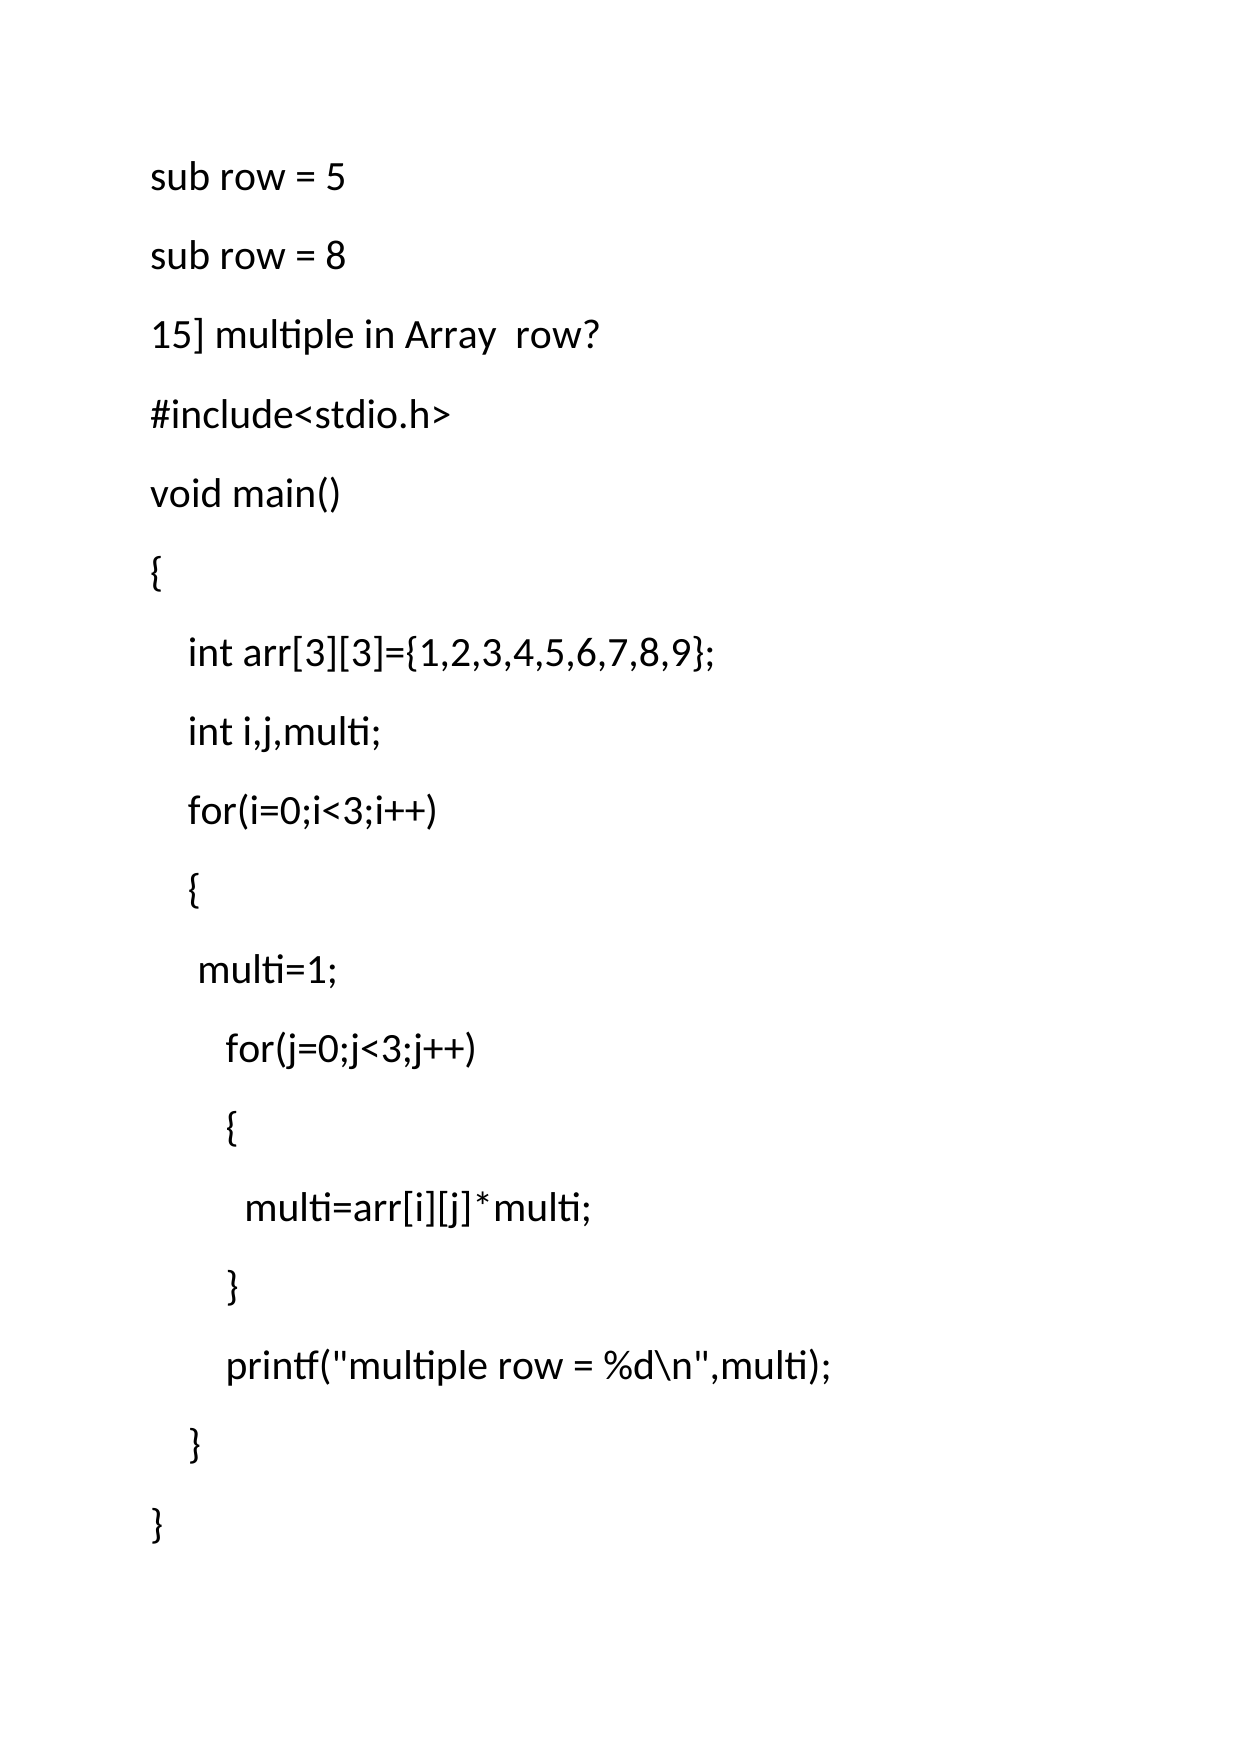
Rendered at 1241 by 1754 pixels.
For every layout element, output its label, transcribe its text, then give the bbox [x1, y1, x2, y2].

text { [150, 1101, 1090, 1152]
text for(j=0;j<3;j++) [150, 1022, 1090, 1073]
text sub row = 5 [150, 150, 1090, 201]
text int i,j,multi; [150, 705, 1090, 756]
text void main() [150, 467, 1090, 518]
text { [150, 863, 1090, 914]
text } [150, 1260, 1090, 1311]
text multi=arr[i][j]*multi; [150, 1181, 1090, 1231]
text } [150, 1418, 1090, 1469]
text 15] multiple in Array row? [150, 308, 1090, 359]
text sub row = 8 [150, 229, 1090, 280]
text printf("multiple row = %d\n",multi); [150, 1339, 1090, 1390]
text for(i=0;i<3;i++) [150, 784, 1090, 835]
text #include<stdio.h> [150, 388, 1090, 439]
text int arr[3][3]={1,2,3,4,5,6,7,8,9}; [150, 626, 1090, 676]
text { [150, 546, 1090, 597]
text multi=1; [150, 943, 1090, 993]
text } [150, 1498, 1090, 1548]
